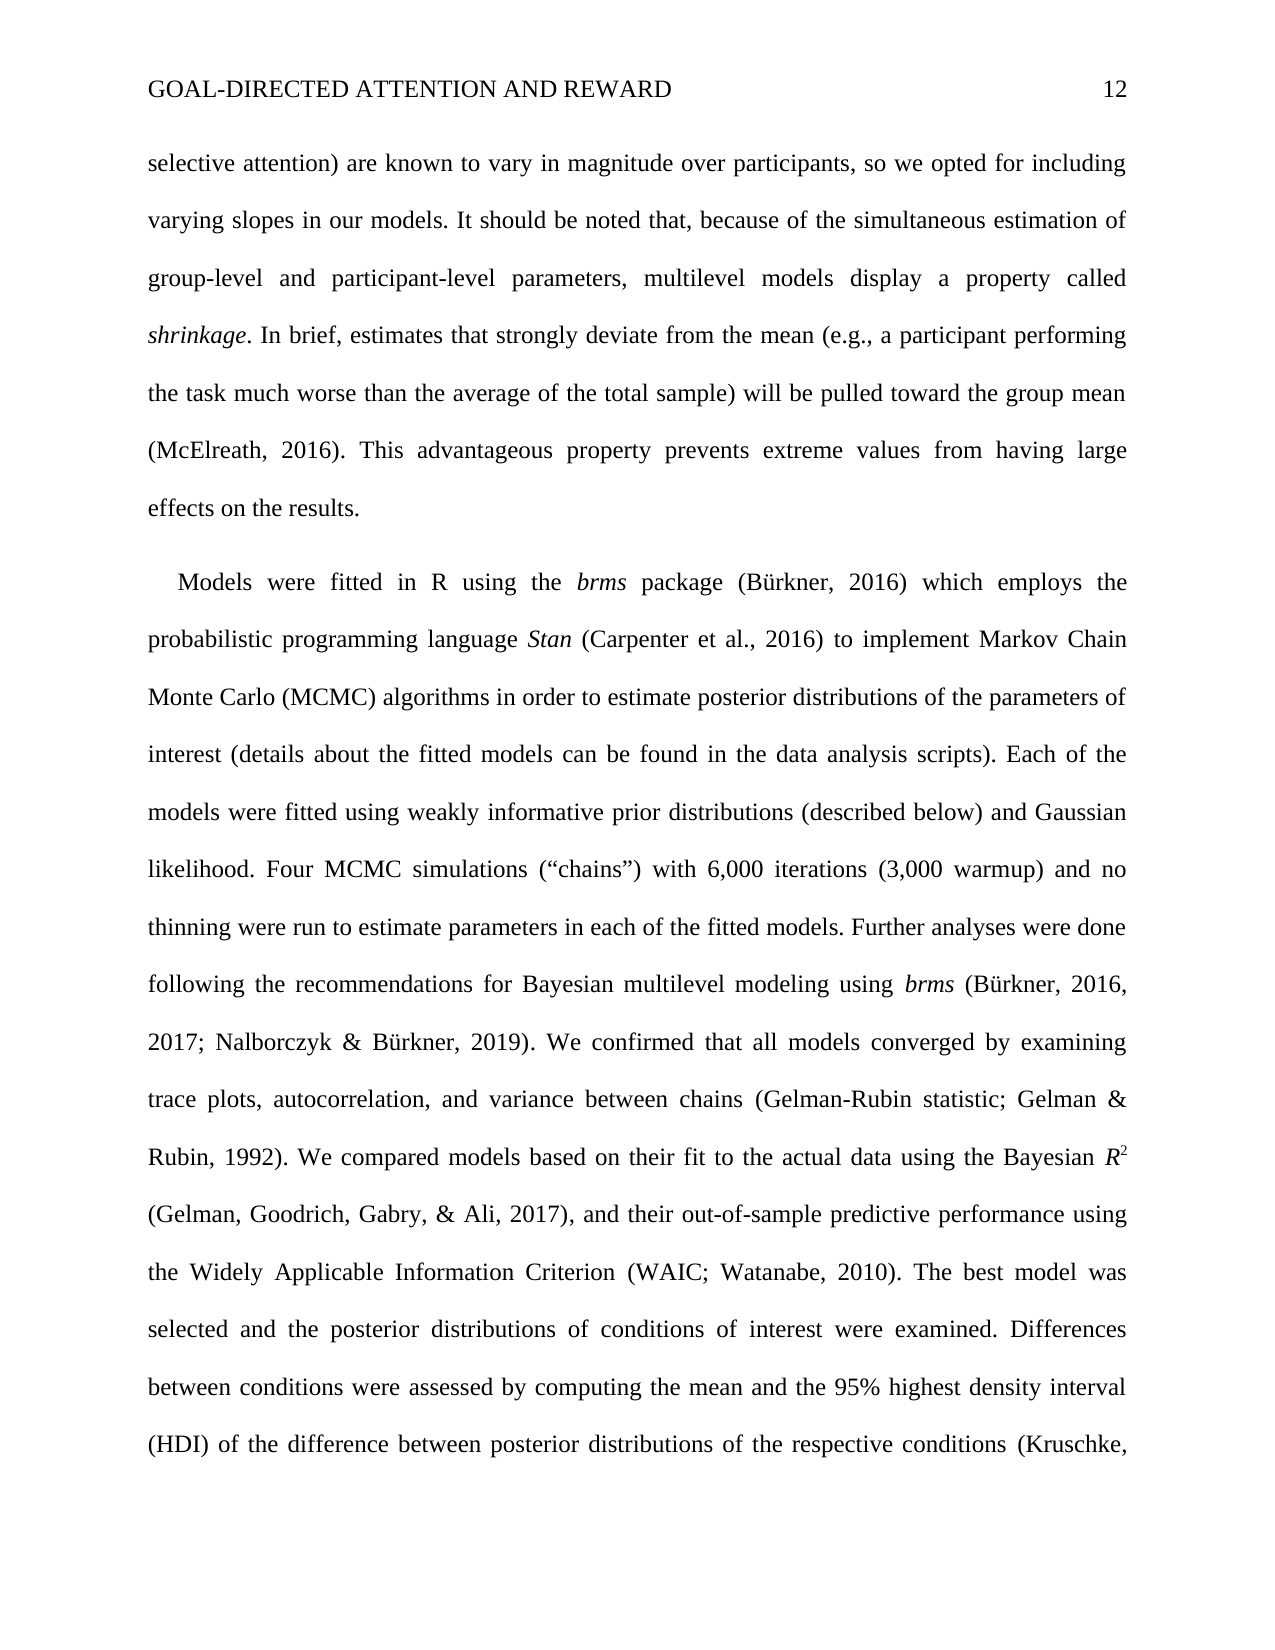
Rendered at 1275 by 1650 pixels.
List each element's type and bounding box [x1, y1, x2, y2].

text [148, 567, 1127, 1458]
text [148, 148, 1127, 521]
